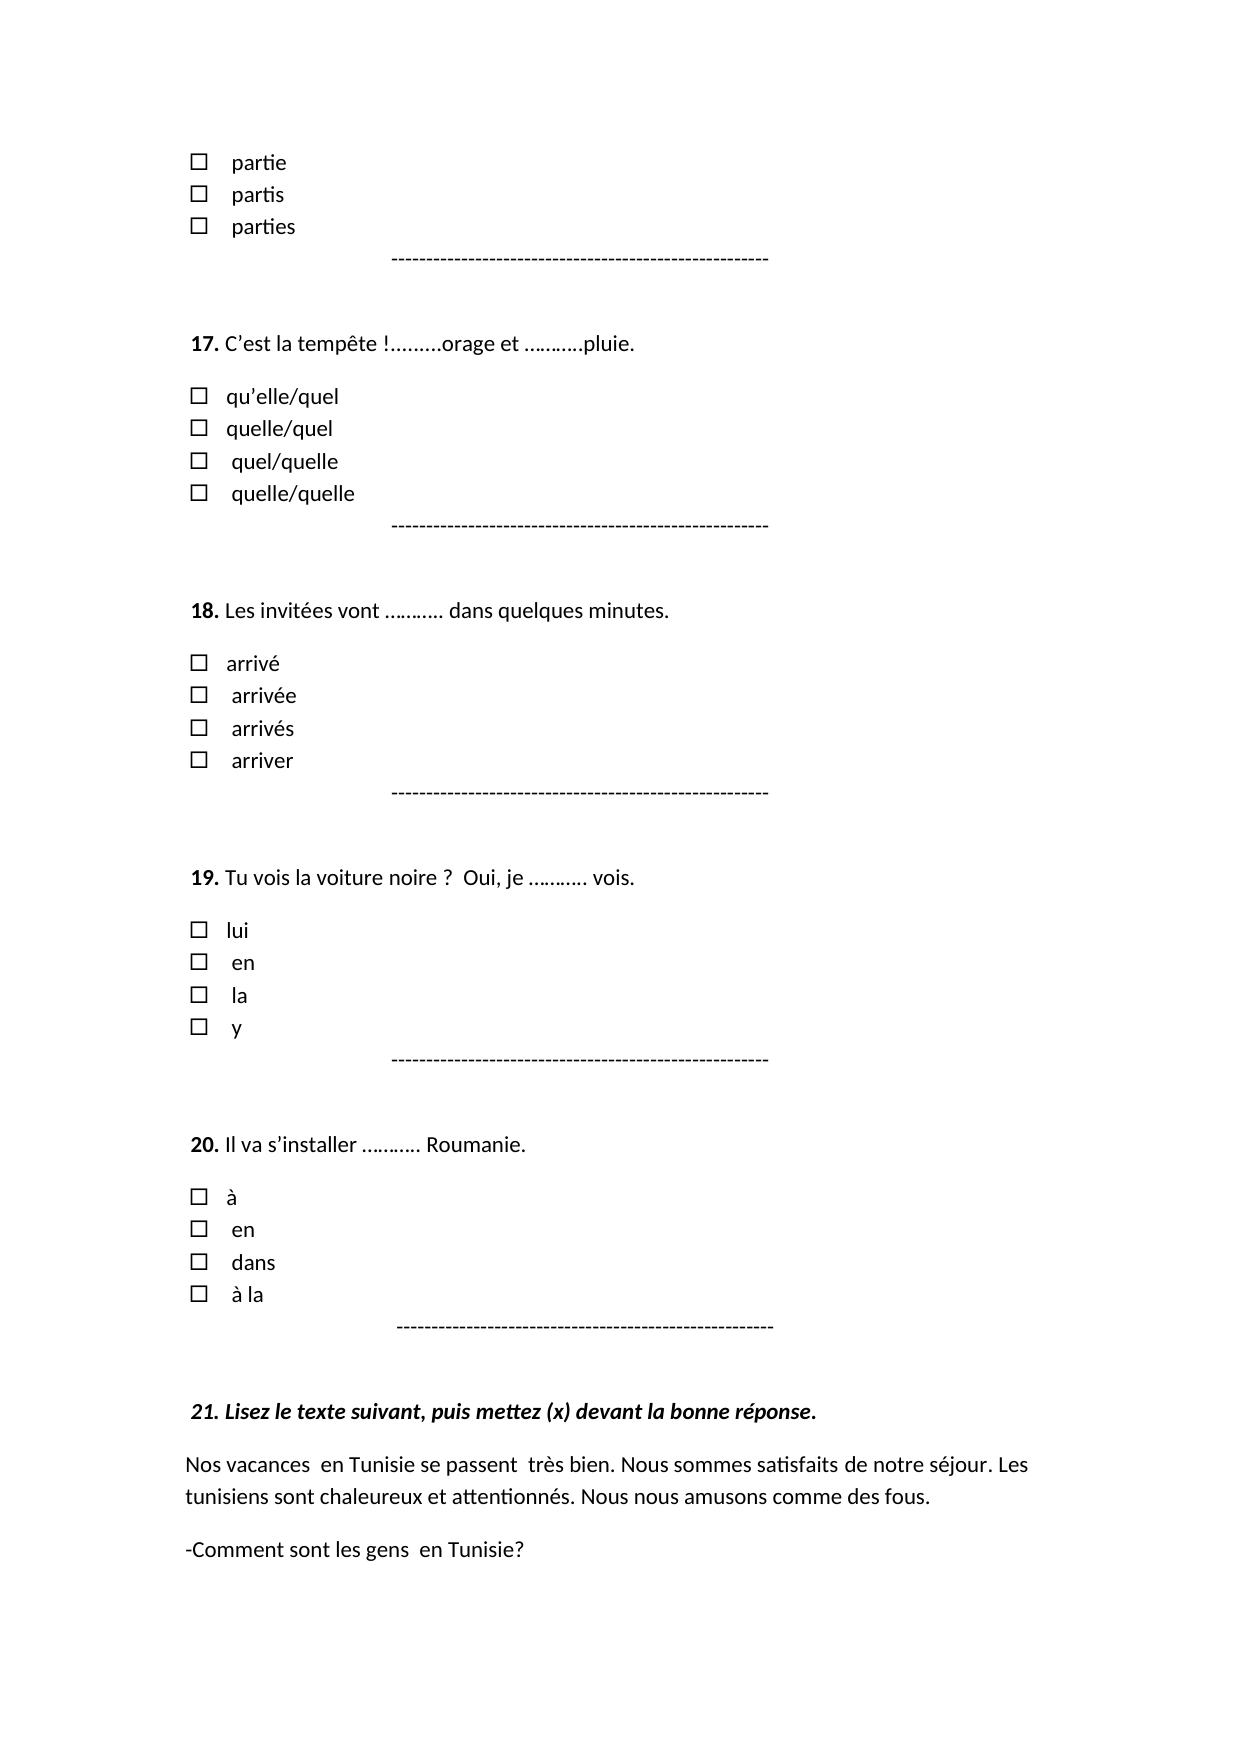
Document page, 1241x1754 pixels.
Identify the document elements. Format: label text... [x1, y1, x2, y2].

list ------------------------------------------------------ [226, 778, 1093, 806]
list arrivée [189, 682, 1093, 709]
list arrivé [189, 649, 1093, 677]
list parties [189, 212, 1093, 240]
list à [189, 1183, 1093, 1211]
list quelle/quelle [189, 479, 1093, 507]
list lui [189, 916, 1093, 944]
text 17. C’est la tempête !.........orage et ………..pluie. [185, 329, 1093, 357]
list qu’elle/quel [189, 382, 1093, 410]
list partis [189, 180, 1093, 208]
list arrivés [189, 714, 1093, 742]
text 21. Lisez le texte suivant, puis mettez (x) devant la bonne réponse. [185, 1397, 1093, 1425]
list partie [189, 148, 1093, 176]
list ------------------------------------------------------ [226, 244, 1093, 272]
list la [189, 981, 1093, 1009]
list en [189, 948, 1093, 977]
list ------------------------------------------------------ [226, 511, 1093, 539]
list en [189, 1216, 1093, 1243]
list y [189, 1013, 1093, 1041]
list arriver [189, 746, 1093, 774]
text -Comment sont les gens en Tunisie? [185, 1536, 1093, 1563]
list quelle/quel [189, 414, 1093, 443]
text 19. Tu vois la voiture noire ? Oui, je ……….. vois. [185, 863, 1093, 891]
text 18. Les invitées vont ……….. dans quelques minutes. [185, 596, 1093, 624]
text 20. Il va s’installer ……….. Roumanie. [185, 1130, 1093, 1158]
list ------------------------------------------------------ [226, 1045, 1093, 1073]
list quel/quelle [189, 447, 1093, 475]
list à la [189, 1280, 1093, 1308]
list ------------------------------------------------------ [226, 1312, 1093, 1340]
text Nos vacances en Tunisie se passent très bien. Nous sommes satisfaits de notre séjour. Les tunisiens sont chaleureux et attentionnés. Nous nous amusons comme des fous. [185, 1450, 1093, 1511]
list dans [189, 1248, 1093, 1276]
